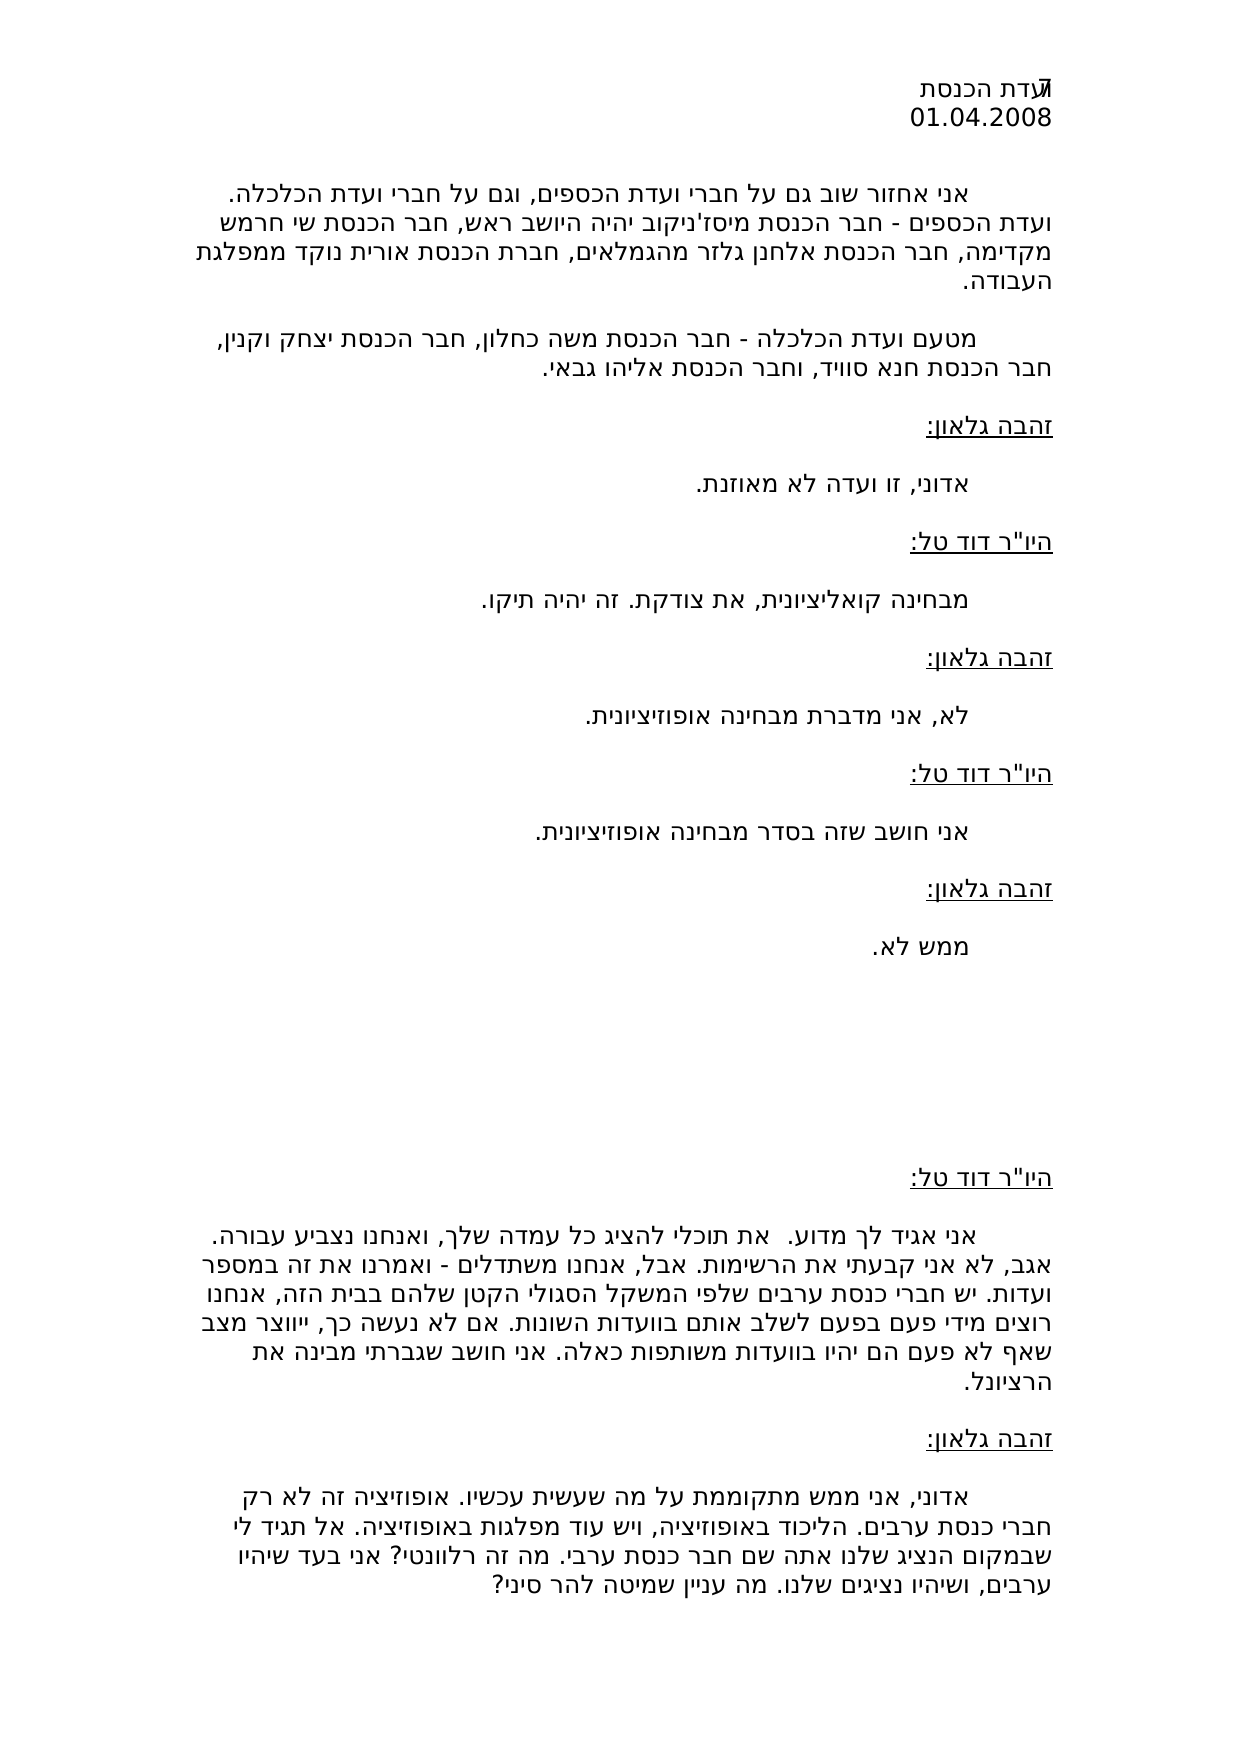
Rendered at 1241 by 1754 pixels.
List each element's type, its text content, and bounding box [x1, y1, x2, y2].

text אדוני, אני ממש מתקוממת על מה שעשית עכשיו. אופוזיציה זה לא רק חברי כנסת ערבים. הליכוד באופוזיציה, ויש עוד מפלגות באופוזיציה. אל תגיד לי שבמקום הנציג שלנו אתה שם חבר כנסת ערבי. מה זה רלוונטי? אני בעד שיהיו ערבים, ושיהיו נציגים שלנו. מה עניין שמיטה להר סיני? [187, 1482, 1053, 1599]
text לא, אני מדברת מבחינה אופוזיציונית. [187, 701, 1053, 730]
text זהבה גלאון: [187, 1424, 1053, 1454]
text זהבה גלאון: [187, 874, 1053, 904]
text היו"ר דוד טל: [187, 759, 1053, 788]
text זהבה גלאון: [187, 411, 1053, 440]
text מטעם ועדת הכלכלה - חבר הכנסת משה כחלון, חבר הכנסת יצחק וקנין, חבר הכנסת חנא סוויד, וחבר הכנסת אליהו גבאי. [187, 324, 1053, 382]
text זהבה גלאון: [187, 643, 1053, 672]
text אני אגיד לך מדוע. את תוכלי להציג כל עמדה שלך, ואנחנו נצביע עבורה. אגב, לא אני קבעתי את הרשימות. אבל, אנחנו משתדלים - ואמרנו את זה במספר ועדות. יש חברי כנסת ערבים שלפי המשקל הסגולי הקטן שלהם בבית הזה, אנחנו רוצים מידי פעם בפעם לשלב אותם בוועדות השונות. אם לא נעשה כך, ייווצר מצב שאף לא פעם הם יהיו בוועדות משותפות כאלה. אני חושב שגברתי מבינה את הרציונל. [187, 1221, 1053, 1396]
text אני אחזור שוב גם על חברי ועדת הכספים, וגם על חברי ועדת הכלכלה. ועדת הכספים - חבר הכנסת מיסז'ניקוב יהיה היושב ראש, חבר הכנסת שי חרמש מקדימה, חבר הכנסת אלחנן גלזר מהגמלאים, חברת הכנסת אורית נוקד ממפלגת העבודה. [187, 179, 1053, 295]
text אני חושב שזה בסדר מבחינה אופוזיציונית. [187, 817, 1053, 846]
text אדוני, זו ועדה לא מאוזנת. [187, 469, 1053, 498]
text היו"ר דוד טל: [187, 527, 1053, 556]
text היו"ר דוד טל: [187, 1163, 1053, 1192]
text מבחינה קואליציונית, את צודקת. זה יהיה תיקו. [187, 585, 1053, 614]
text ממש לא. [187, 932, 1053, 962]
